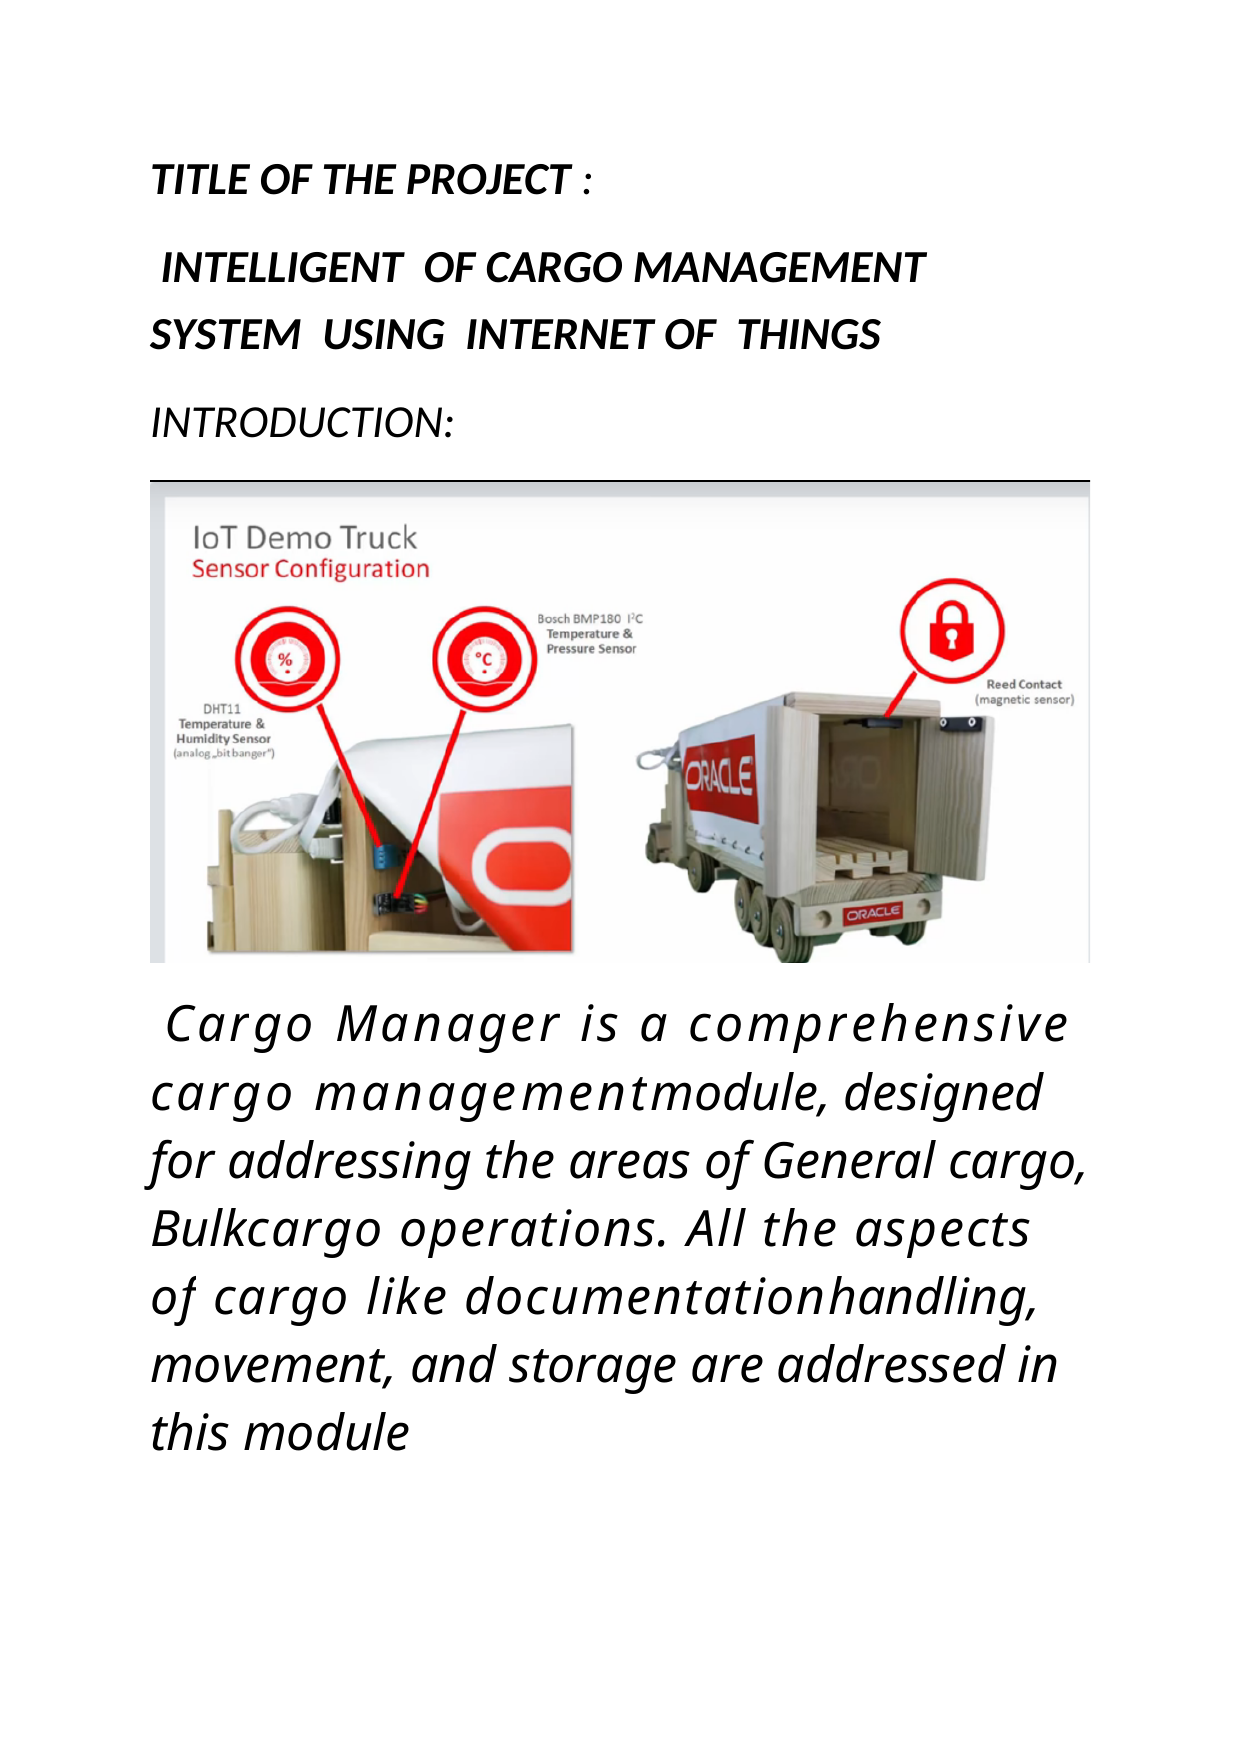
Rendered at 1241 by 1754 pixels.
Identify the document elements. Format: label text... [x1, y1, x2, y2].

text INTRODUCTION: [150, 393, 1090, 449]
text INTELLIGENT OF CARGO MANAGEMENT SYSTEM USING INTERNET OF THINGS [150, 238, 1090, 361]
text TITLE OF THE PROJECT : [150, 150, 1090, 206]
picture [150, 480, 1091, 963]
text Cargo Manager is a comprehensive cargo managementmodule, designed for addressing the areas of General cargo, Bulkcargo operations. All the aspects of cargo like documentationhandling, movement, and storage are addressed in this module [150, 988, 1090, 1125]
text Cargo Manager is a comprehensive cargo managementmodule, designed for addressing the areas of General cargo, Bulkcargo operations. All the aspects of cargo like documentationhandling, movement, and storage are addressed in this module [411, 1193, 1090, 1465]
